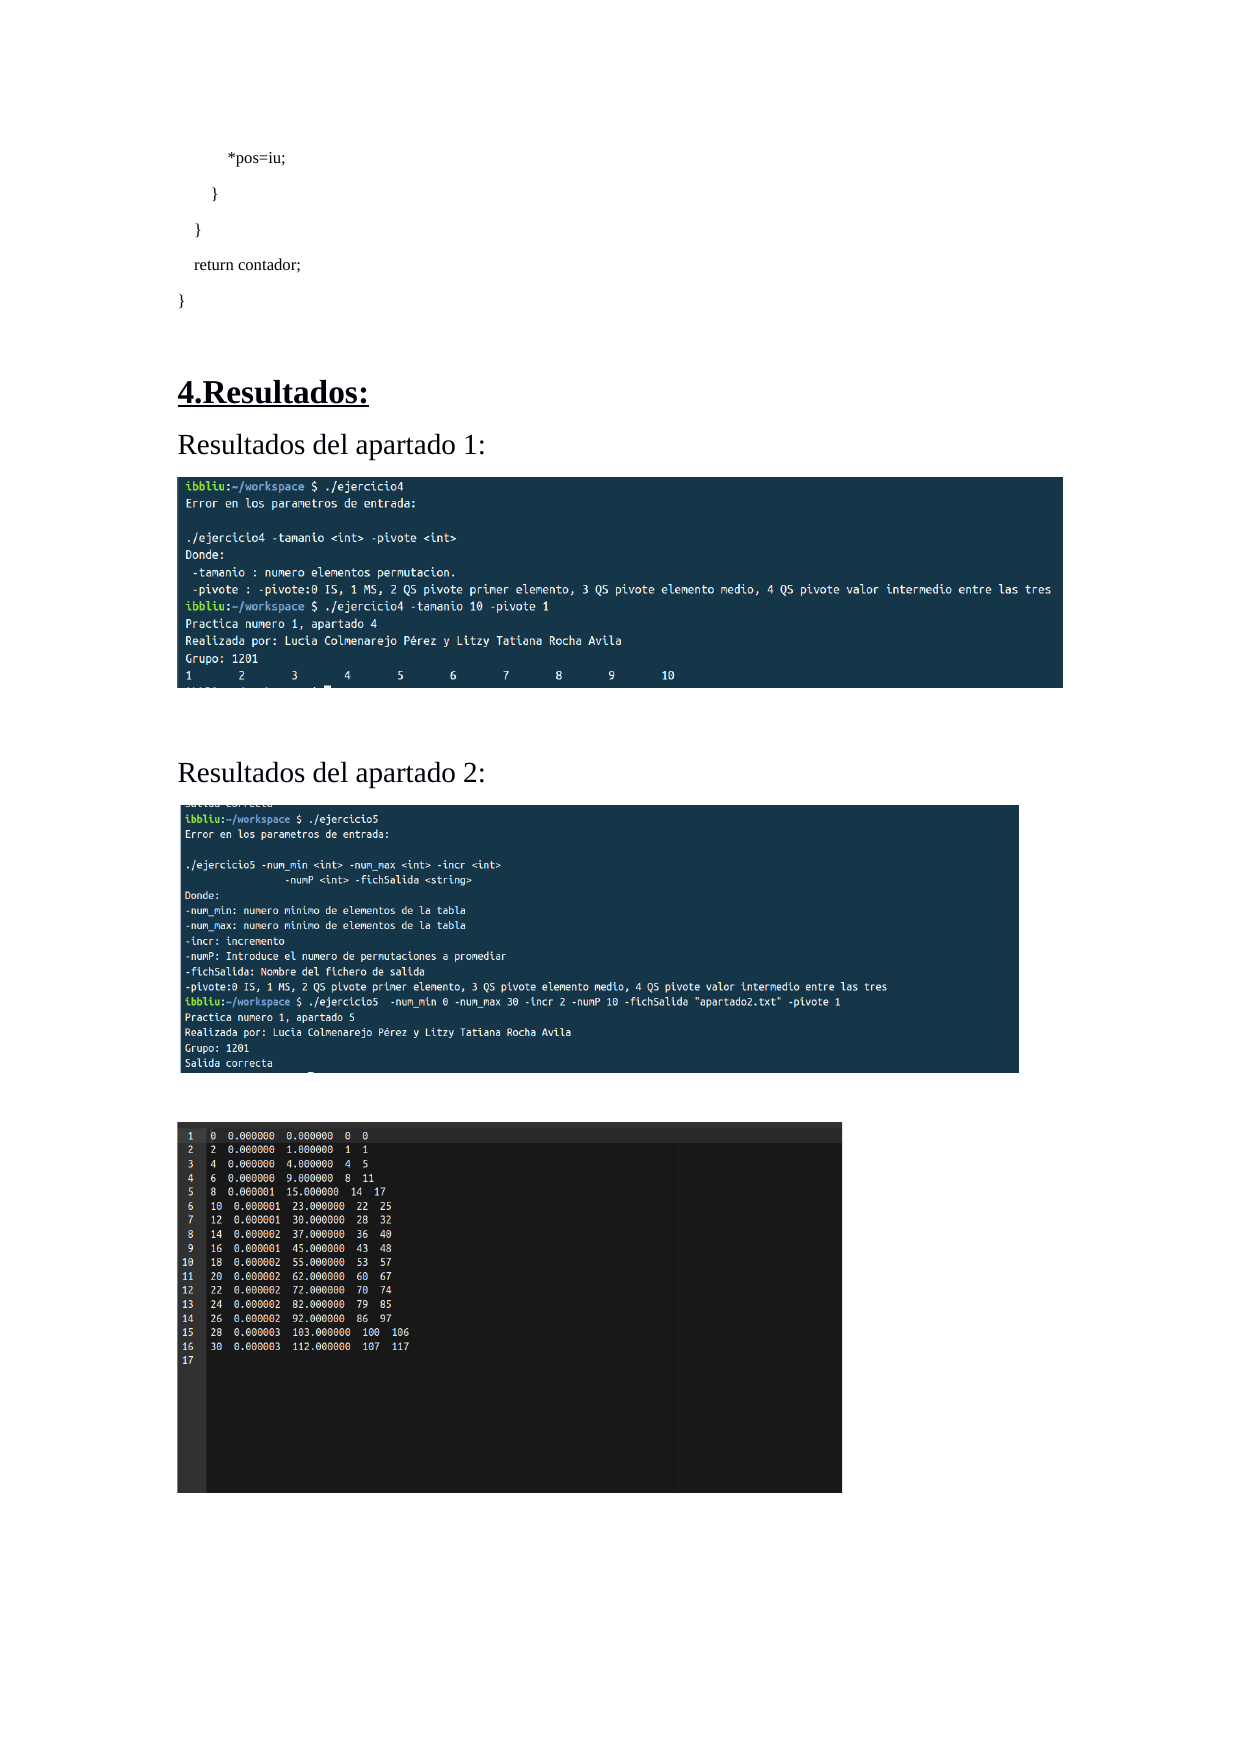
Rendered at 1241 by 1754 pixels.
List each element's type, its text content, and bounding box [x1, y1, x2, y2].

picture [177, 477, 1063, 688]
picture [180, 805, 1019, 1073]
text return contador; [177, 255, 1063, 274]
text Resultados del apartado 2: [177, 755, 1063, 788]
text 4.Resultados: [177, 372, 1063, 411]
text } [177, 219, 1063, 238]
text Resultados del apartado 1: [177, 427, 1063, 461]
text } [177, 183, 1063, 203]
text *pos=iu; [177, 148, 1063, 167]
text } [177, 291, 1063, 310]
picture [177, 1122, 843, 1493]
